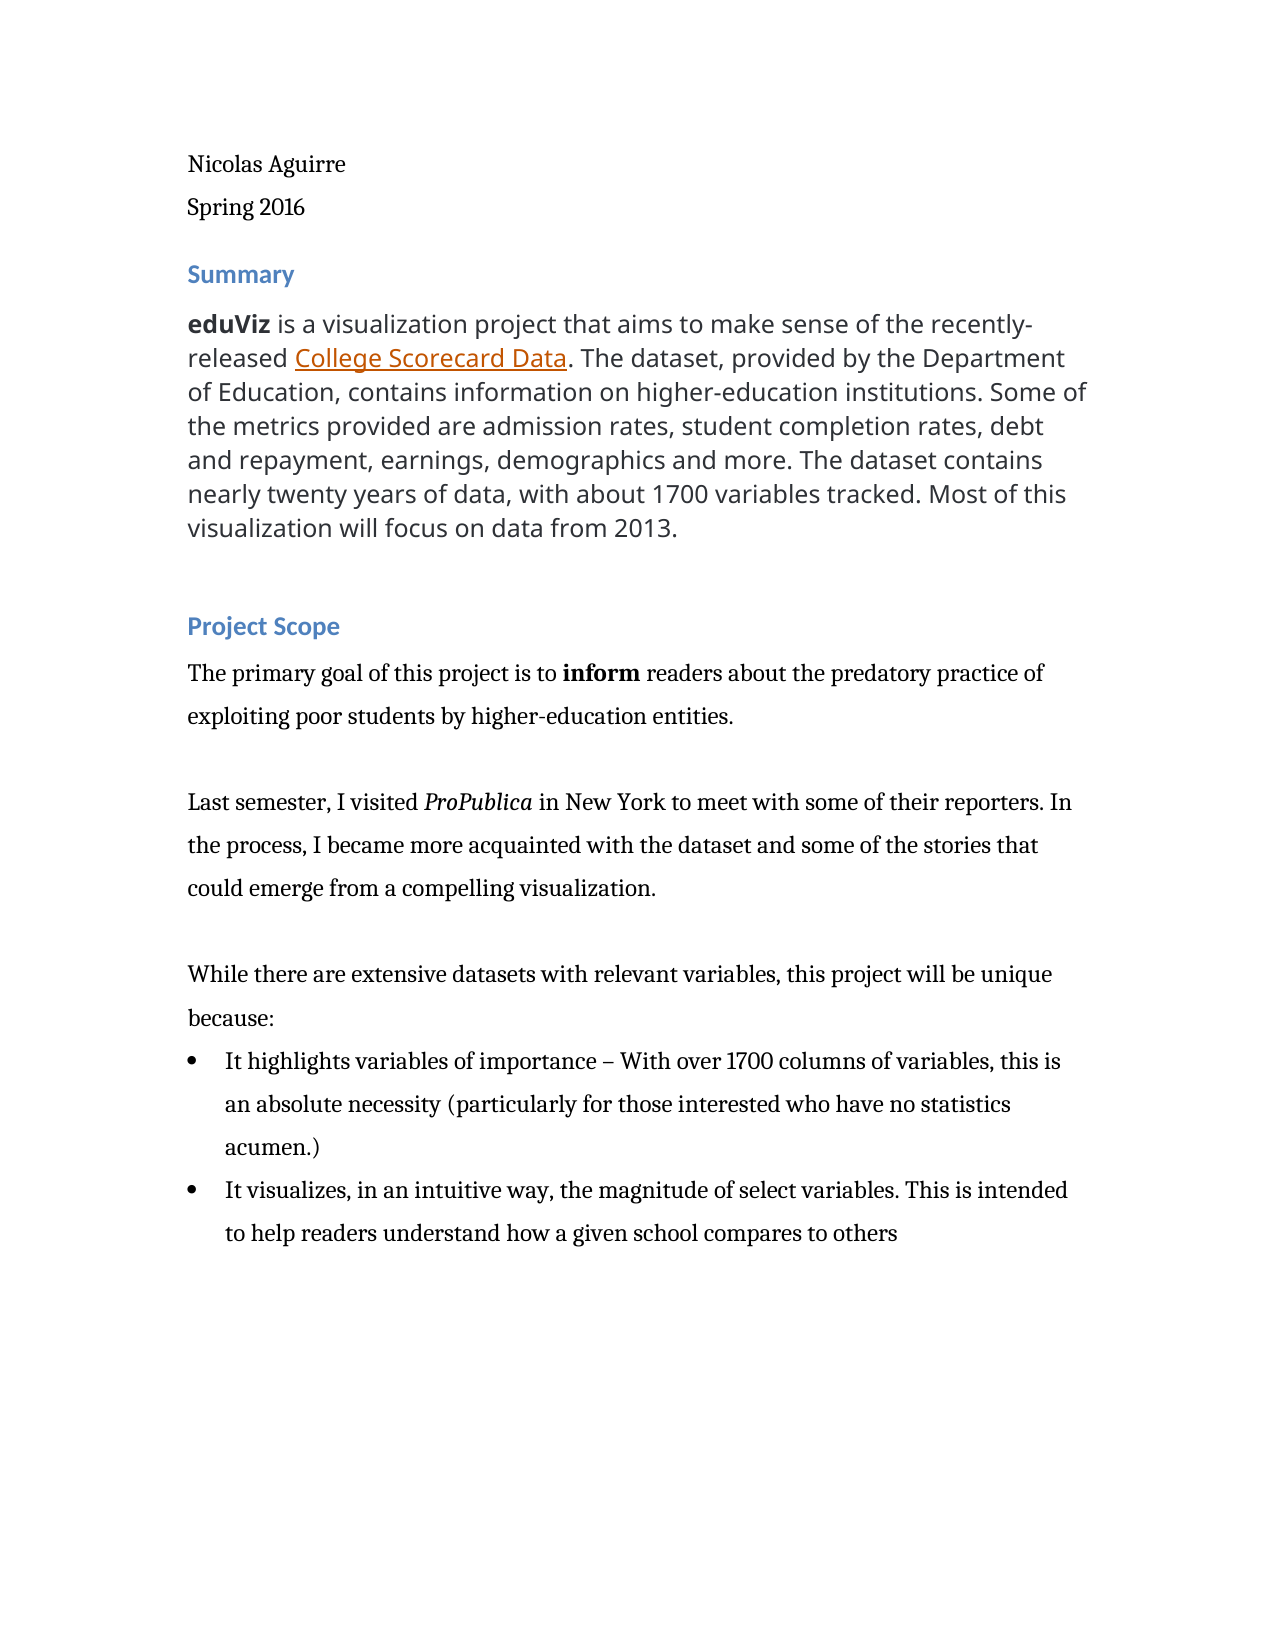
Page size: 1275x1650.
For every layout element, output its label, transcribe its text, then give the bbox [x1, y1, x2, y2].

text The primary goal of this project is to inform readers about the predatory practice of exploiting poor students by higher-education entities. [187, 658, 1087, 730]
text Nicolas Aguirre [187, 150, 1087, 179]
text Spring 2016 [187, 193, 1087, 222]
text eduViz is a visualization project that aims to make sense of the recently-released College Scorecard Data. The dataset, provided by the Department of Education, contains information on higher-education institutions. Some of the metrics provided are admission rates, student completion rates, debt and repayment, earnings, demographics and more. The dataset contains nearly twenty years of data, with about 1700 variables tracked. Most of this visualization will focus on data from 2013. [678, 409, 1087, 545]
text While there are extensive datasets with relevant variables, this project will be unique because: [187, 960, 1087, 1032]
list It visualizes, in an intuitive way, the magnitude of select variables. This is intended to help readers understand how a given school compares to others [187, 1176, 1087, 1248]
subtitle Project Scope [187, 609, 1087, 642]
list It highlights variables of importance – With over 1700 columns of variables, this is an absolute necessity (particularly for those interested who have no statistics acumen.) [187, 1047, 1087, 1162]
text Last semester, I visited ProPublica in New York to meet with some of their reporters. In the process, I became more acquainted with the dataset and some of the stories that could emerge from a compelling visualization. [187, 788, 1087, 903]
subtitle Summary [187, 257, 1087, 290]
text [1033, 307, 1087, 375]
